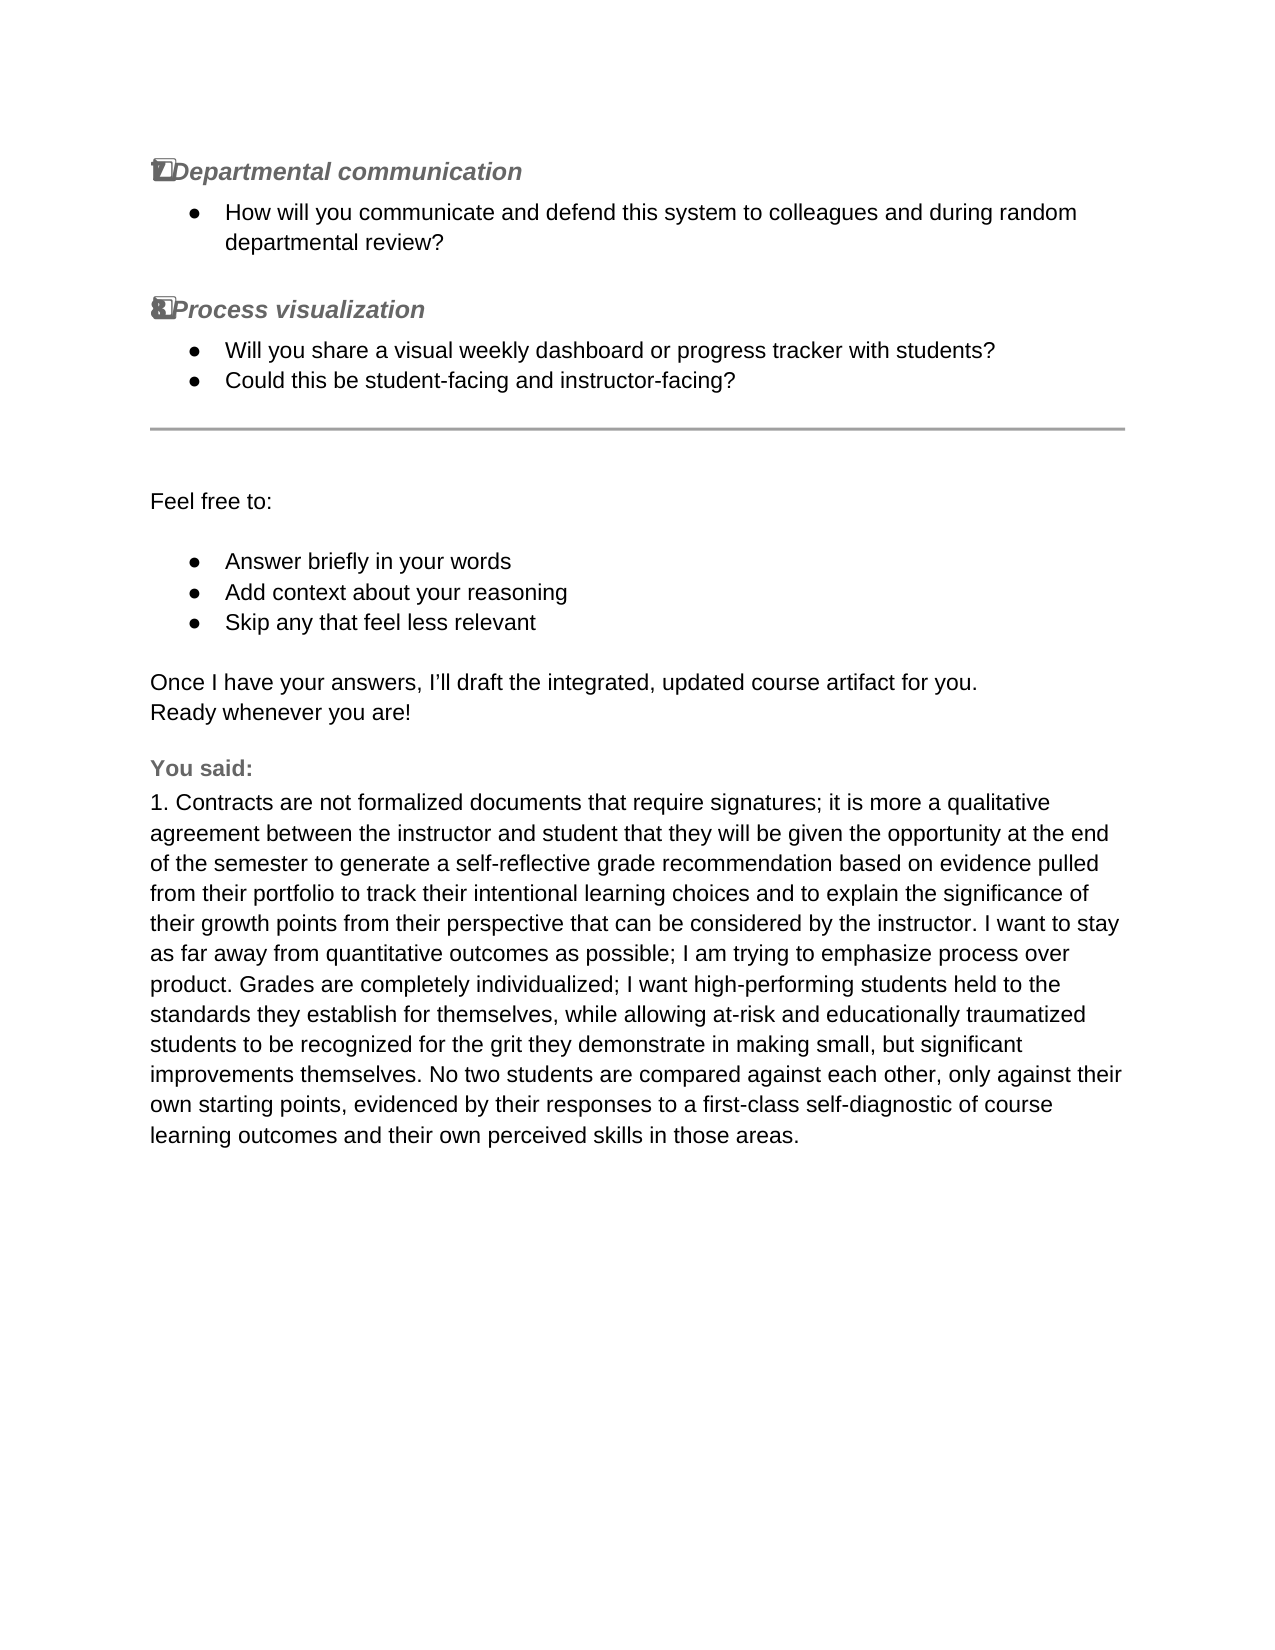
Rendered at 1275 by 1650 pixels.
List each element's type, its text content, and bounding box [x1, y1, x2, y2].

text 1. Contracts are not formalized documents that require signatures; it is more a qualitative agreement between the instructor and student that they will be given the opportunity at the end of the semester to generate a self-reflective grade recommendation based on evidence pulled from their portfolio to track their intentional learning choices and to explain the significance of their growth points from their perspective that can be considered by the instructor. I want to stay as far away from quantitative outcomes as possible; I am trying to emphasize process over product. Grades are completely individualized; I want high-performing students held to the standards they establish for themselves, while allowing at-risk and educationally traumatized students to be recognized for the grit they demonstrate in making small, but significant improvements themselves. No two students are compared against each other, only against their own starting points, evidenced by their responses to a first-class self-diagnostic of course learning outcomes and their own perceived skills in those areas. [150, 789, 1125, 1148]
subtitle You said: [150, 754, 1125, 781]
list How will you communicate and defend this system to colleagues and during random departmental review? [187, 199, 1125, 255]
list Could this be student-facing and instructor-facing? [187, 367, 1125, 393]
subtitle 8️⃣ Process visualization [150, 288, 1125, 328]
text Once I have your answers, I’ll draft the integrated, updated course artifact for you. Ready whenever you are! [150, 669, 1125, 726]
list Skip any that feel less relevant [187, 609, 1125, 635]
list Answer briefly in your words [187, 548, 1125, 575]
subtitle 7️⃣ Departmental communication [150, 150, 1125, 190]
list Add context about your reasoning [187, 578, 1125, 605]
list Will you share a visual weekly dashboard or progress tracker with students? [187, 337, 1125, 363]
text Feel free to: [150, 488, 1125, 514]
